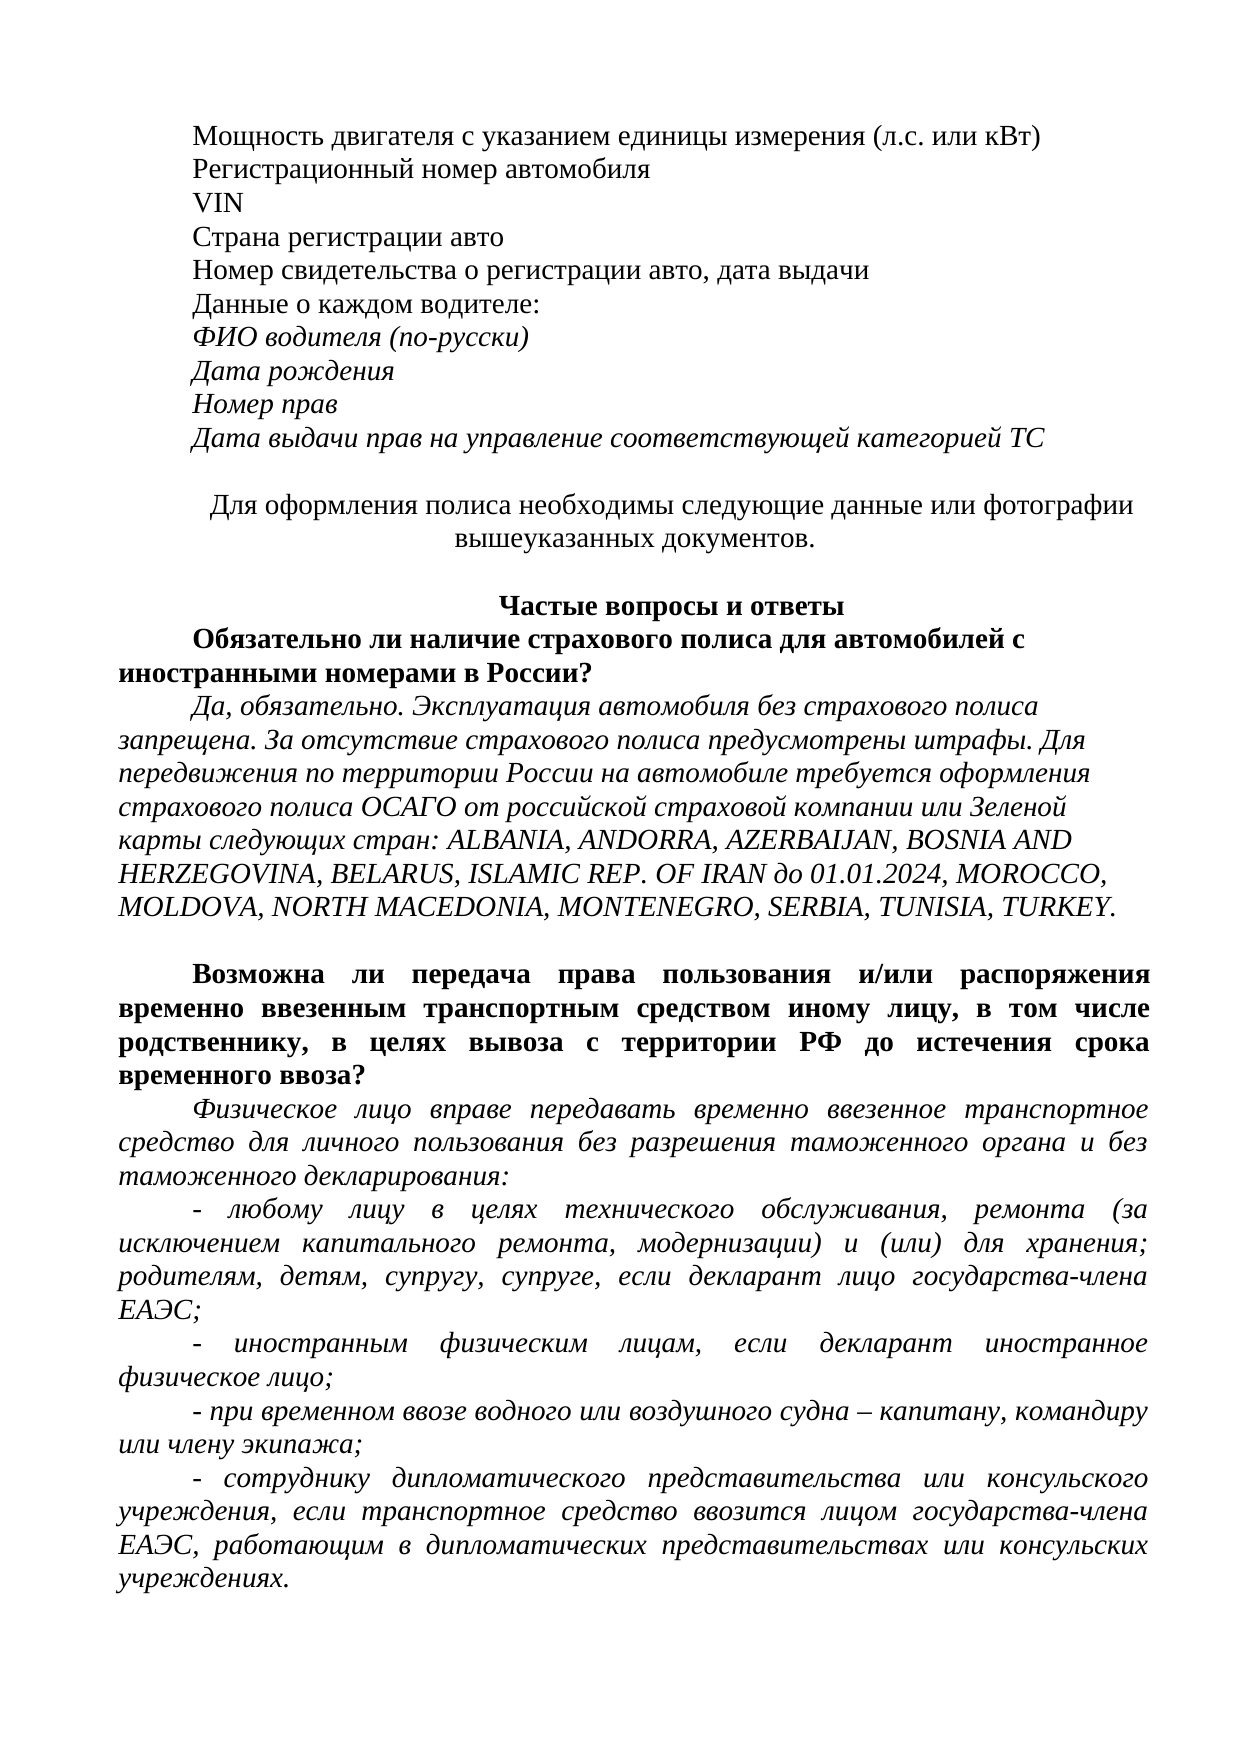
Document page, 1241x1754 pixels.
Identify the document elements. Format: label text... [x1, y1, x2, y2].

text - сотруднику дипломатического представительства или консульского учреждения, если транспортное средство ввозится лицом государства-члена ЕАЭС, работающим в дипломатических представительствах или консульских учреждениях. [118, 1460, 1152, 1594]
text Дата выдачи прав на управление соответствующей категорией ТС [118, 420, 1152, 453]
text Физическое лицо вправе передавать временно ввезенное транспортное средство для личного пользования без разрешения таможенного органа и без таможенного декларирования: [118, 1091, 1152, 1191]
text Регистрационный номер автомобиля [118, 152, 1152, 185]
text Дата рождения [118, 353, 1152, 386]
text Номер прав [118, 386, 1152, 420]
text Да, обязательно. Эксплуатация автомобиля без страхового полиса запрещена. За отсутствие страхового полиса предусмотрены штрафы. Для передвижения по территории России на автомобиле требуется оформления страхового полиса ОСАГО от российской страховой компании или Зеленой карты следующих стран: ALBANIA, ANDORRA, AZERBAIJAN, BOSNIA AND HERZEGOVINA, BELARUS, ISLAMIC REP. OF IRAN до 01.01.2024, MOROCCO, MOLDOVA, NORTH MACEDONIA, MONTENEGRO, SERBIA, TUNISIA, TURKEY. [118, 688, 1152, 923]
text Страна регистрации авто [118, 219, 1152, 252]
text - при временном ввозе водного или воздушного судна – капитану, командиру или члену экипажа; [118, 1393, 1152, 1460]
text Данные о каждом водителе: [118, 286, 1152, 319]
text Мощность двигателя с указанием единицы измерения (л.с. или кВт) [118, 118, 1152, 152]
text - иностранным физическим лицам, если декларант иностранное физическое лицо; [118, 1326, 1152, 1393]
text Обязательно ли наличие страхового полиса для автомобилей с иностранными номерами в России? [118, 621, 1152, 688]
text ФИО водителя (по-русски) [118, 319, 1152, 353]
text Возможна ли передача права пользования и/или распоряжения временно ввезенным транспортным средством иному лицу, в том числе родственнику, в целях вывоза с территории РФ до истечения срока временного ввоза? [118, 957, 1152, 1091]
text - любому лицу в целях технического обслуживания, ремонта (за исключением капитального ремонта, модернизации) и (или) для хранения; родителям, детям, супругу, супруге, если декларант лицо государства-члена ЕАЭС; [118, 1191, 1152, 1326]
text Частые вопросы и ответы [118, 588, 1152, 621]
text Для оформления полиса необходимы следующие данные или фотографии вышеуказанных документов. [118, 487, 1152, 554]
text Номер свидетельства о регистрации авто, дата выдачи [118, 252, 1152, 286]
text VIN [118, 185, 1152, 219]
